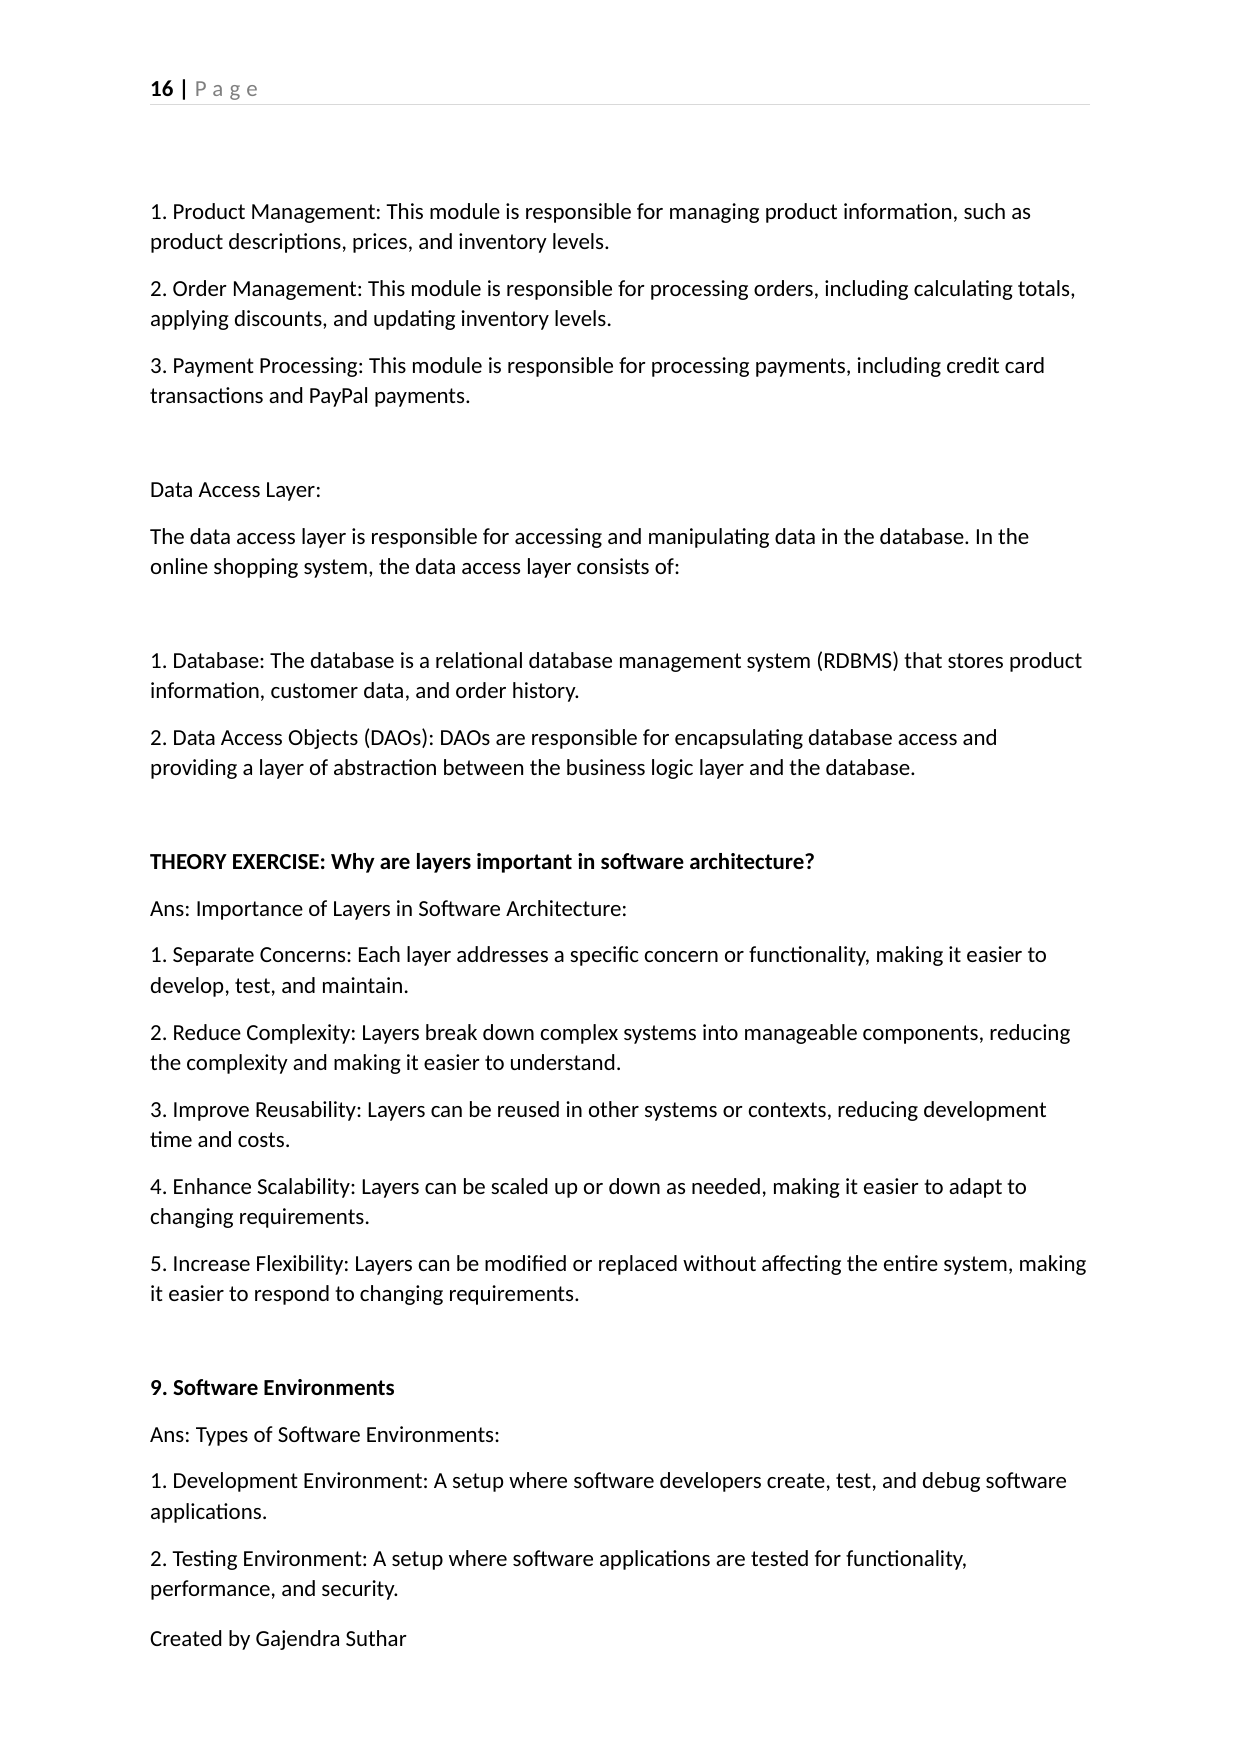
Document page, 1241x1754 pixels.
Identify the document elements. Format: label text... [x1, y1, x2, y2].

text 9. Software Environments [150, 1373, 1090, 1401]
text 2. Order Management: This module is responsible for processing orders, including calculating totals, applying discounts, and updating inventory levels. [150, 274, 1090, 332]
text 5. Increase Flexibility: Layers can be modified or replaced without affecting the entire system, making it easier to respond to changing requirements. [150, 1249, 1090, 1307]
text 3. Improve Reusability: Layers can be reused in other systems or contexts, reducing development time and costs. [150, 1095, 1090, 1153]
text 1. Development Environment: A setup where software developers create, test, and debug software applications. [150, 1467, 1090, 1525]
text THEORY EXERCISE: Why are layers important in software architecture? [150, 847, 1090, 875]
text 4. Enhance Scalability: Layers can be scaled up or down as needed, making it easier to adapt to changing requirements. [150, 1172, 1090, 1230]
text 1. Database: The database is a relational database management system (RDBMS) that stores product information, customer data, and order history. [150, 646, 1090, 704]
text 2. Testing Environment: A setup where software applications are tested for functionality, performance, and security. [150, 1544, 1090, 1602]
text 2. Data Access Objects (DAOs): DAOs are responsible for encapsulating database access and providing a layer of abstraction between the business logic layer and the database. [150, 723, 1090, 781]
text Data Access Layer: [150, 475, 1090, 503]
text 2. Reduce Complexity: Layers break down complex systems into manageable components, reducing the complexity and making it easier to understand. [150, 1018, 1090, 1076]
text 3. Payment Processing: This module is responsible for processing payments, including credit card transactions and PayPal payments. [150, 351, 1090, 409]
text 1. Product Management: This module is responsible for managing product information, such as product descriptions, prices, and inventory levels. [150, 197, 1090, 255]
text The data access layer is responsible for accessing and manipulating data in the database. In the online shopping system, the data access layer consists of: [150, 522, 1090, 580]
text Ans: Types of Software Environments: [150, 1420, 1090, 1448]
text Ans: Importance of Layers in Software Architecture: [150, 894, 1090, 922]
text 1. Separate Concerns: Each layer addresses a specific concern or functionality, making it easier to develop, test, and maintain. [150, 941, 1090, 999]
